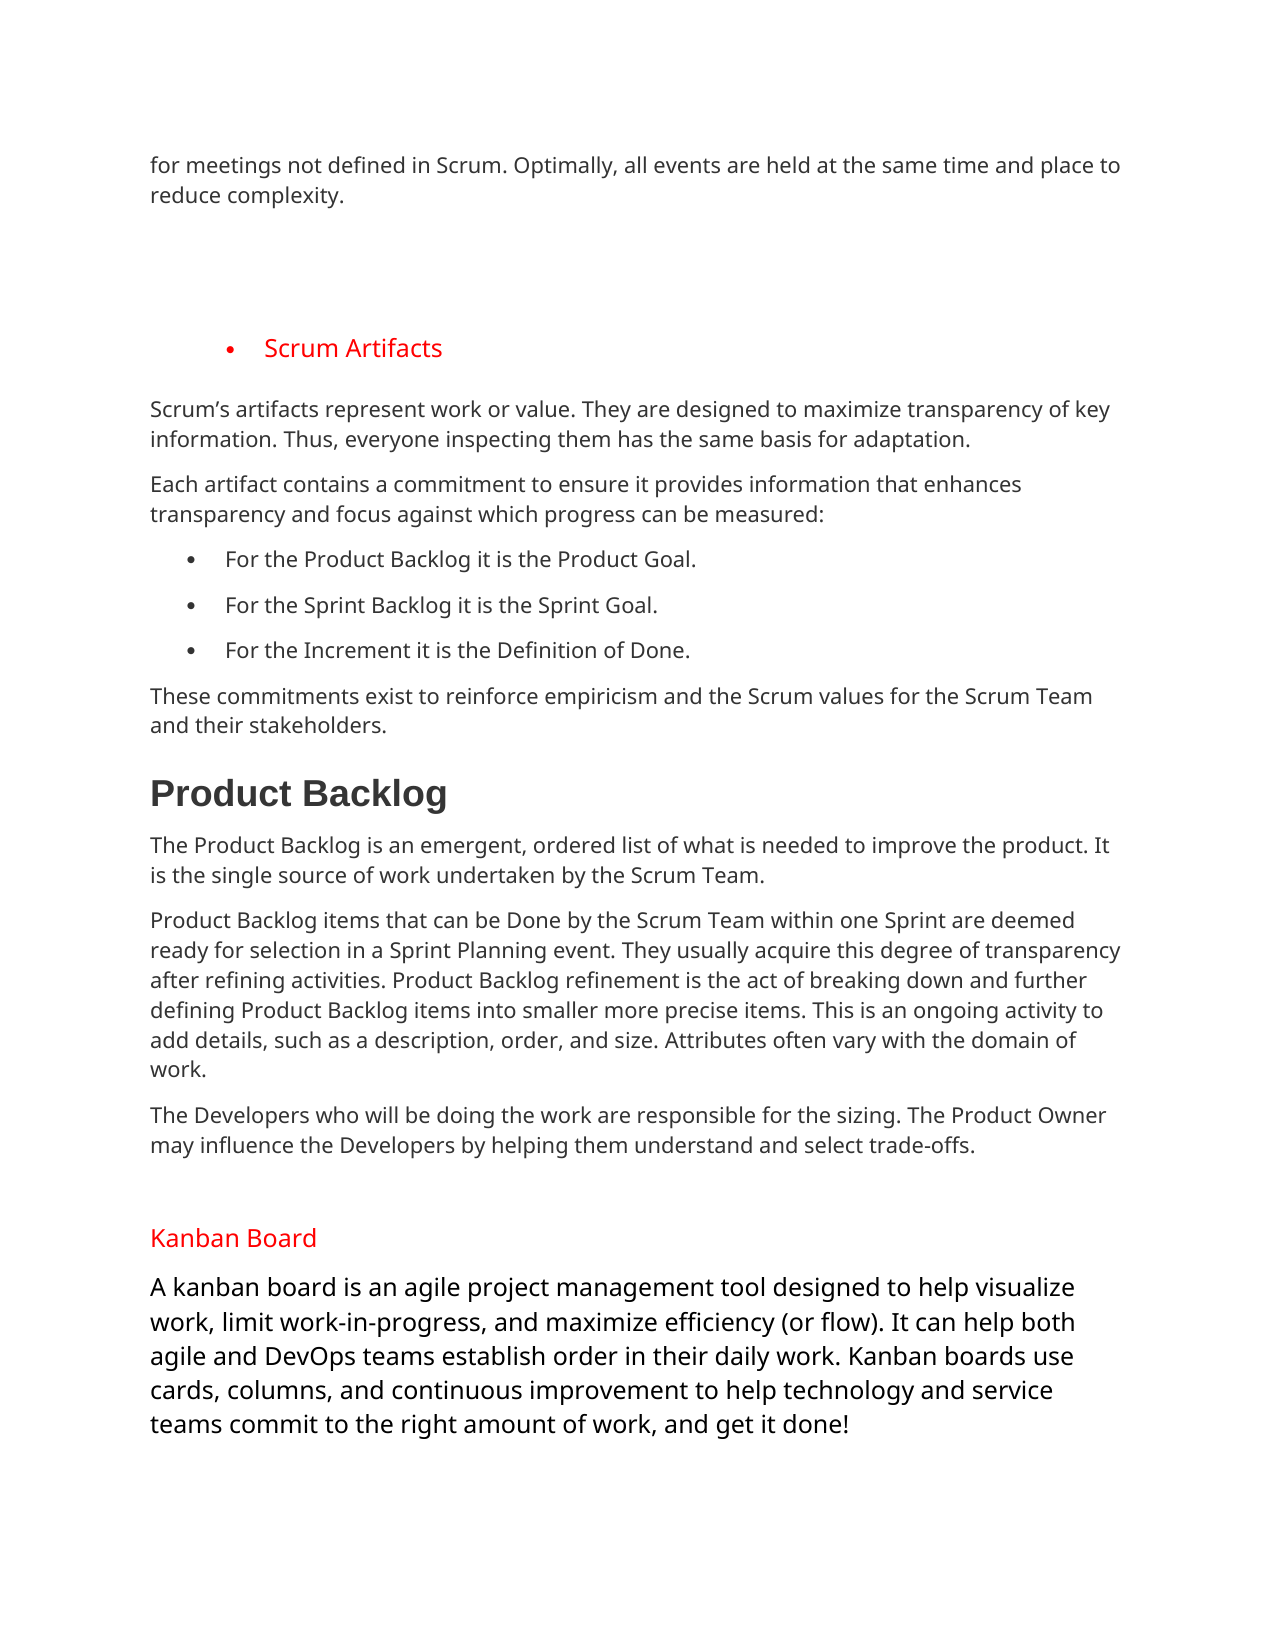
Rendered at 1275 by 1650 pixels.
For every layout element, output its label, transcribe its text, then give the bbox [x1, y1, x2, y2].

list For the Increment it is the Definition of Done. [187, 635, 1125, 665]
text Each artifact contains a commitment to ensure it provides information that enhances transparency and focus against which progress can be measured: [150, 469, 1125, 529]
text A kanban board is an agile project management tool designed to help visualize work, limit work-in-progress, and maximize efficiency (or flow). It can help both agile and DevOps teams establish order in their daily work. Kanban boards use cards, columns, and continuous improvement to help technology and service teams commit to the right amount of work, and get it done! [150, 1270, 1125, 1440]
text The Developers who will be doing the work are responsible for the sizing. The Product Owner may influence the Developers by helping them understand and select trade-offs. [150, 1100, 1125, 1159]
text These commitments exist to reinforce empiricism and the Scrum values for the Scrum Team and their stakeholders. [150, 681, 1125, 740]
text The Product Backlog is an emergent, ordered list of what is needed to improve the product. It is the single source of work undertaken by the Scrum Team. [150, 830, 1125, 890]
list Scrum Artifacts [227, 331, 1125, 365]
subtitle Product Backlog [150, 771, 1125, 814]
text Scrum’s artifacts represent work or value. They are designed to maximize transparency of key information. Thus, everyone inspecting them has the same basis for adaptation. [150, 394, 1125, 453]
list For the Sprint Backlog it is the Sprint Goal. [187, 590, 1125, 619]
text Product Backlog items that can be Done by the Scrum Team within one Sprint are deemed ready for selection in a Sprint Planning event. They usually acquire this degree of transparency after refining activities. Product Backlog refinement is the act of breaking down and further defining Product Backlog items into smaller more precise items. This is an ongoing activity to add details, such as a description, order, and size. Attributes often vary with the domain of work. [150, 905, 1125, 1084]
text Kanban Board [150, 1220, 1125, 1254]
list For the Product Backlog it is the Product Goal. [187, 544, 1125, 574]
